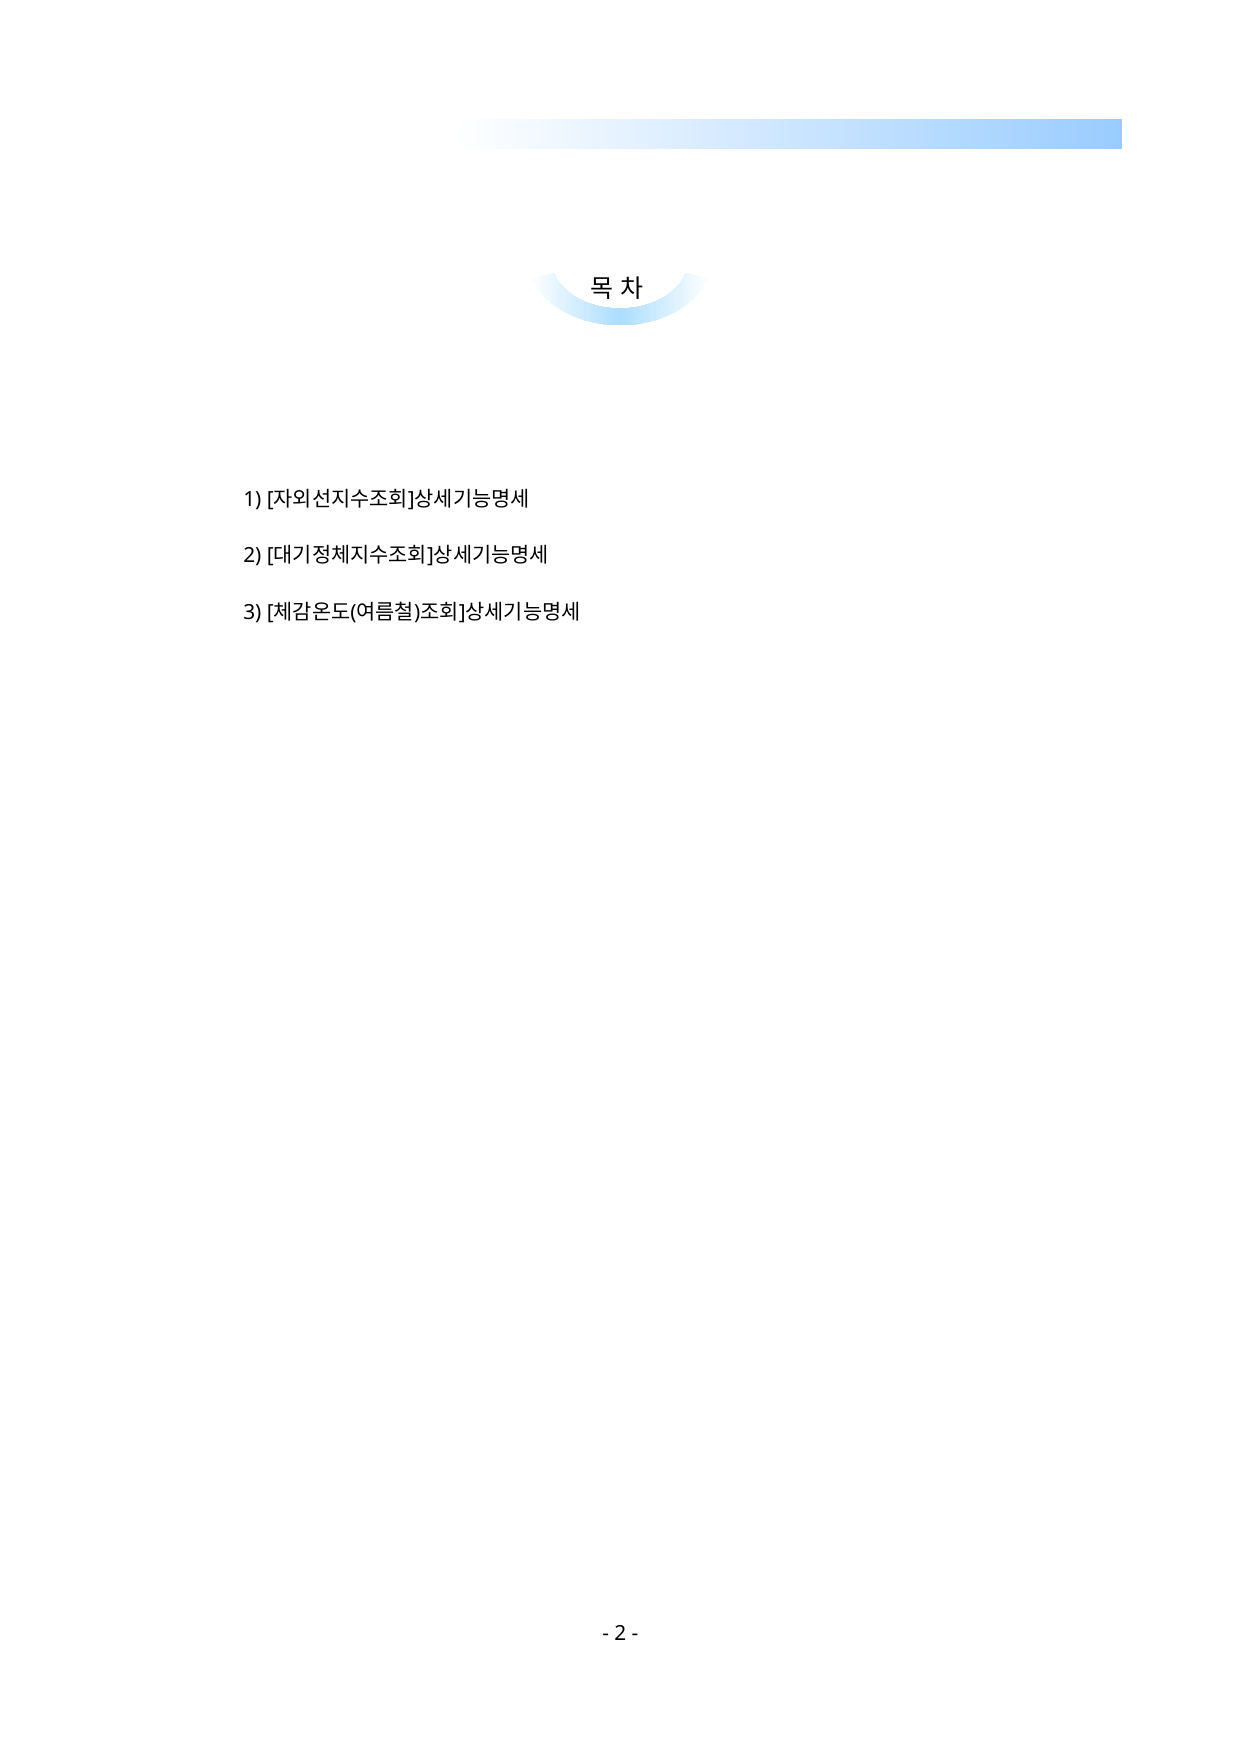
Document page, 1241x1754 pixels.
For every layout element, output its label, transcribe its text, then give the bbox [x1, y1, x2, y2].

text 2) [대기정체지수조회]상세기능명세 [243, 535, 1122, 572]
text 3) [체감온도(여름철)조회]상세기능명세 [243, 591, 1122, 629]
text 1) [자외선지수조회]상세기능명세 [243, 478, 1122, 516]
